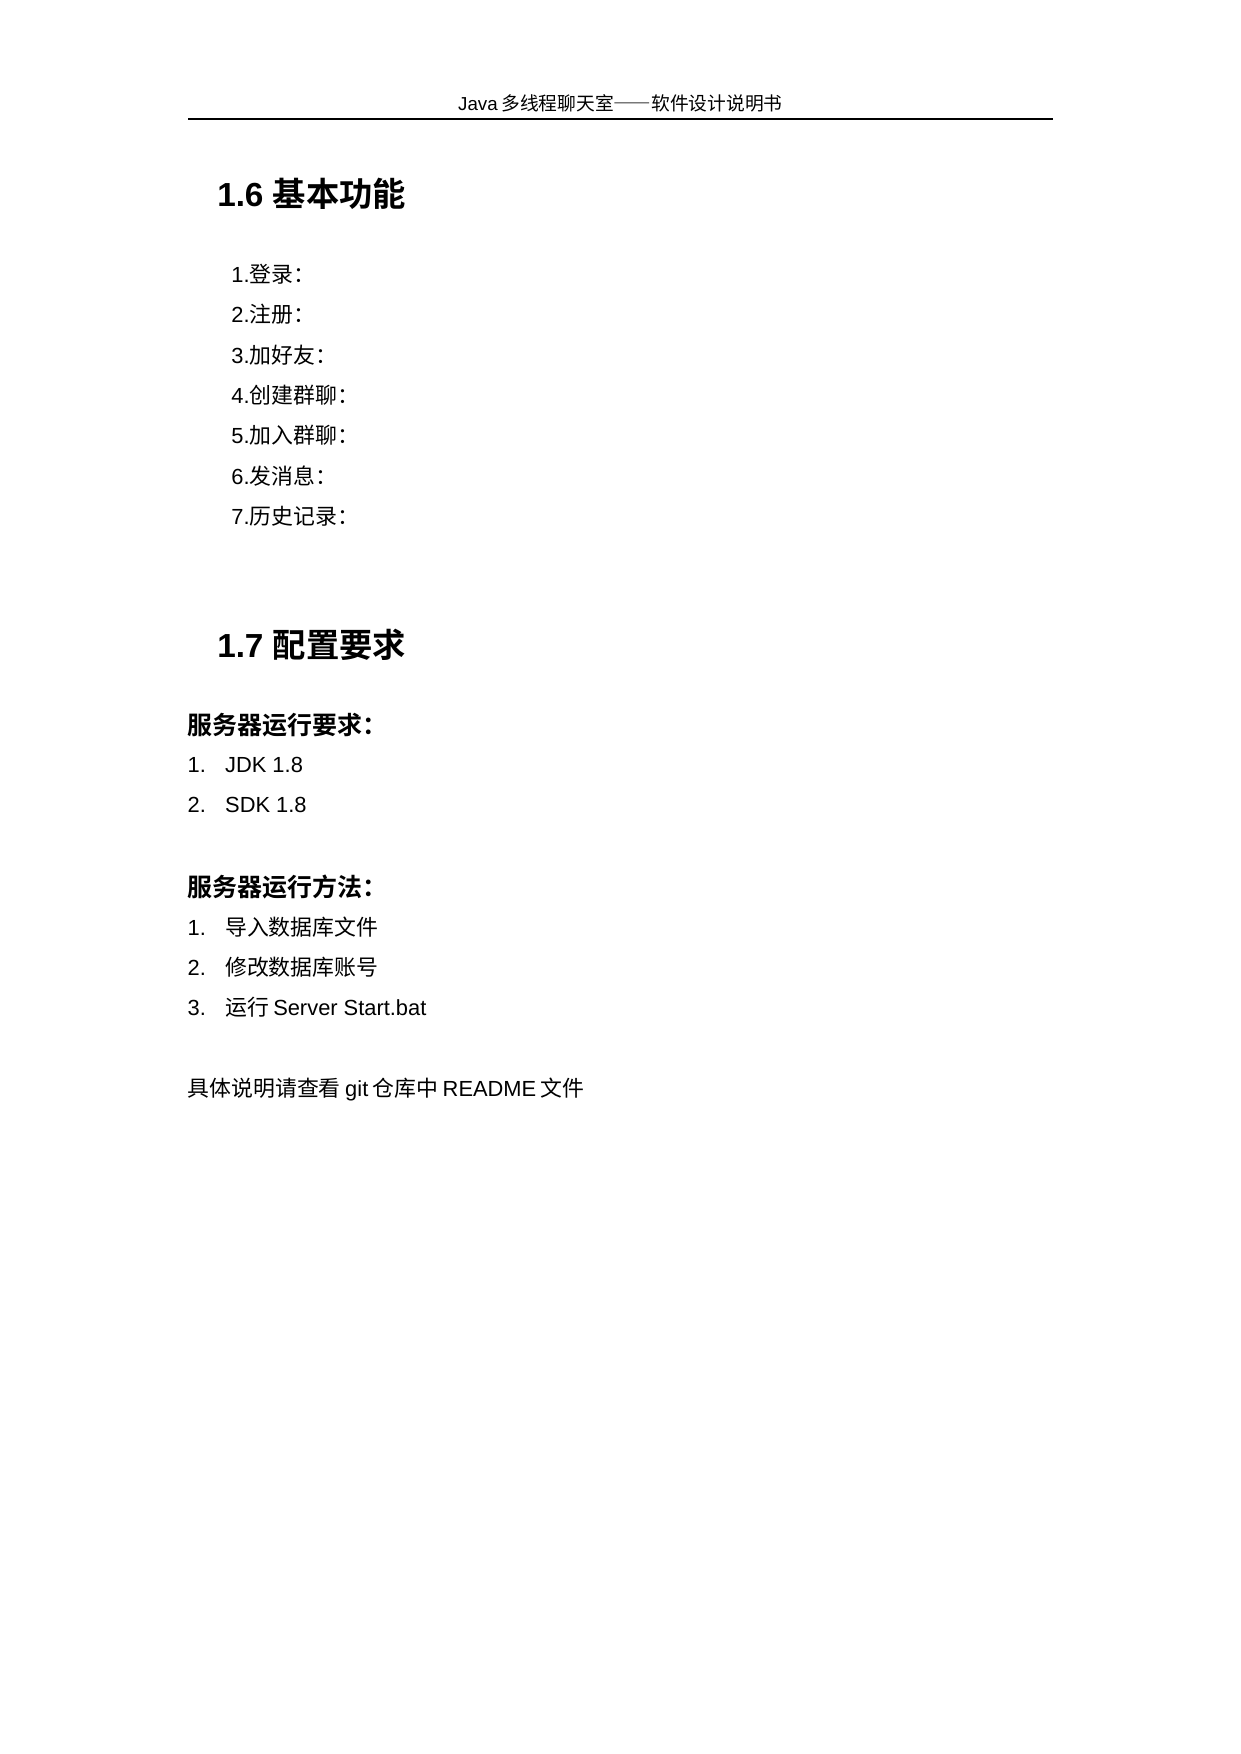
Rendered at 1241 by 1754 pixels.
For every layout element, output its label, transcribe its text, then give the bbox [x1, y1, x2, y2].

subtitle 配置要求 [217, 602, 1053, 683]
text 4.创建群聊： [187, 374, 1053, 414]
list 导入数据库文件 [187, 905, 1053, 946]
text 服务器运行要求： [187, 704, 1053, 744]
subtitle 基本功能 [217, 151, 1053, 232]
text 2.注册： [187, 293, 1053, 333]
list SDK 1.8 [187, 784, 1053, 825]
text 1.登录： [187, 253, 1053, 293]
text 7.历史记录： [187, 495, 1053, 535]
text 6.发消息： [187, 454, 1053, 495]
list 运行Server Start.bat [187, 986, 1053, 1026]
text 5.加入群聊： [187, 414, 1053, 454]
text 服务器运行方法： [187, 865, 1053, 905]
text 具体说明请查看git仓库中README文件 [187, 1067, 1053, 1107]
list 修改数据库账号 [187, 946, 1053, 986]
text 3.加好友： [187, 333, 1053, 374]
list JDK 1.8 [187, 744, 1053, 784]
